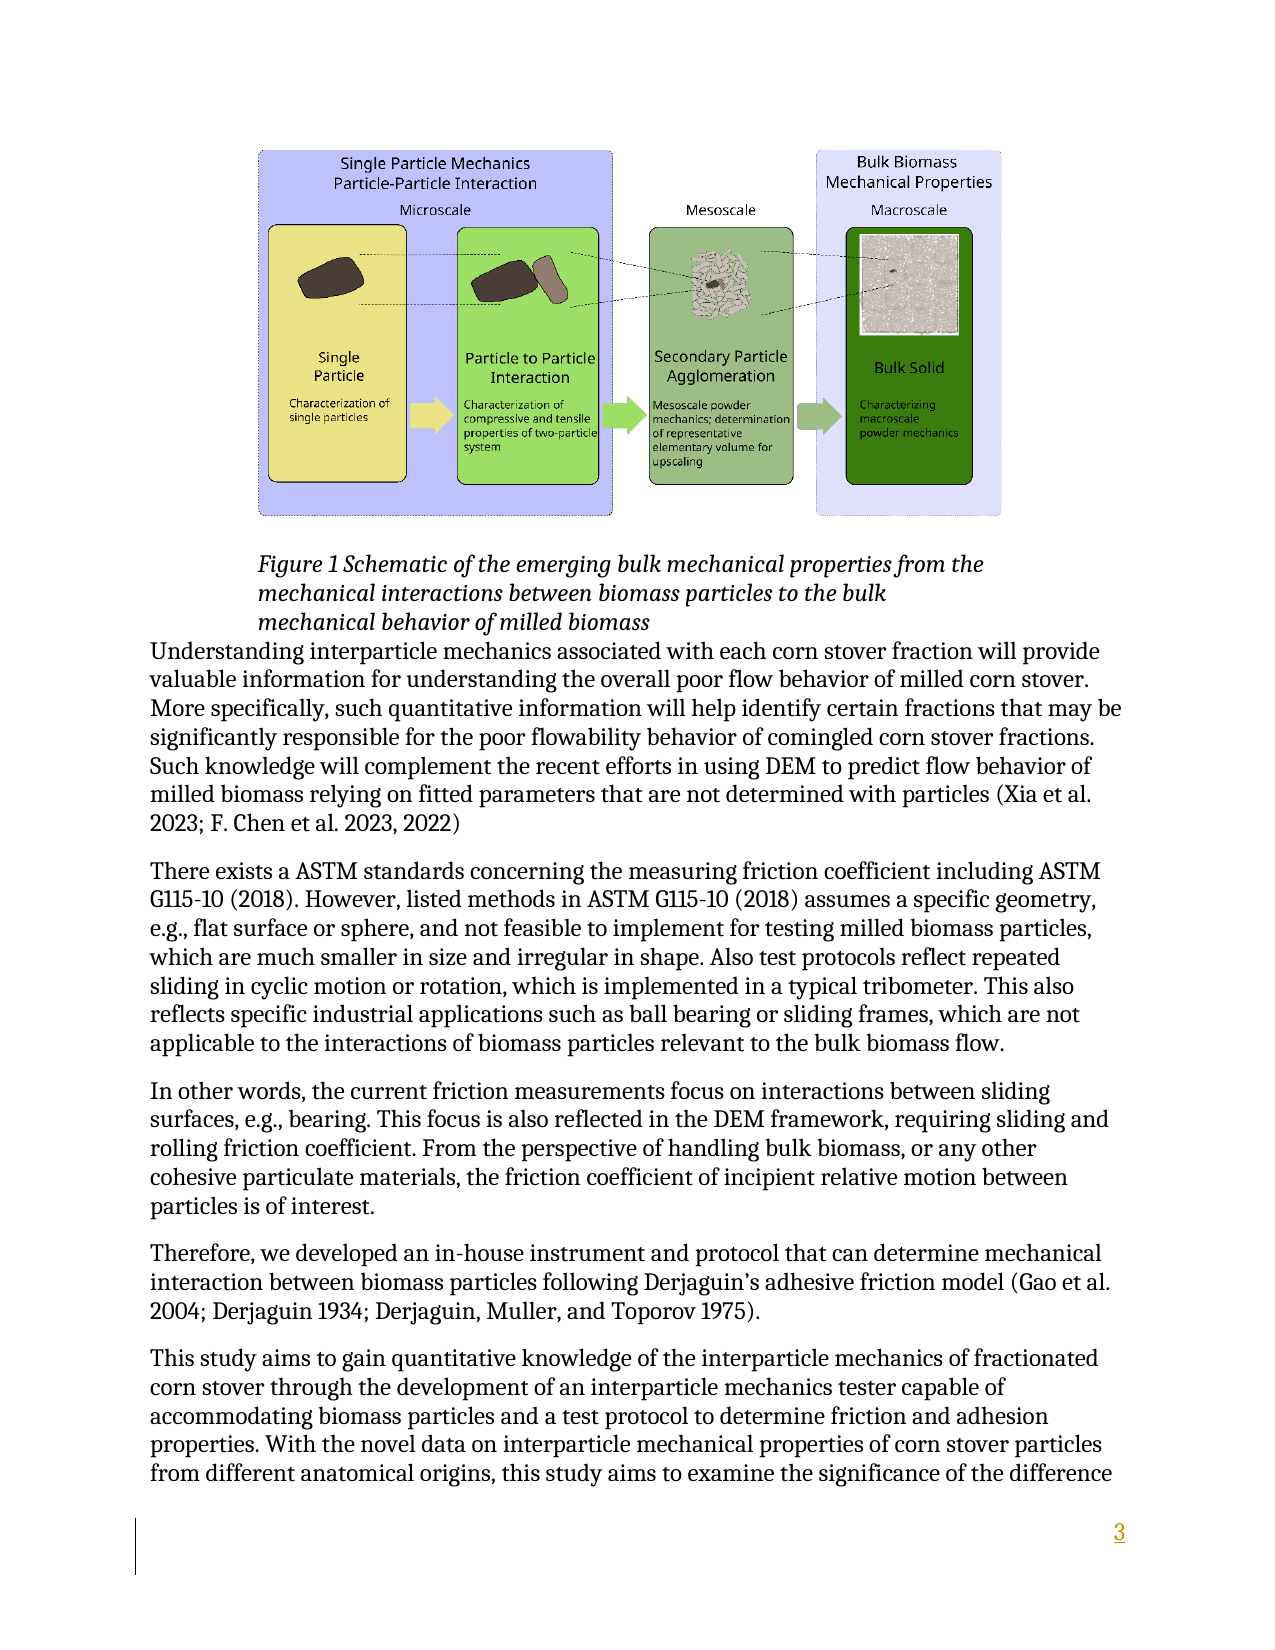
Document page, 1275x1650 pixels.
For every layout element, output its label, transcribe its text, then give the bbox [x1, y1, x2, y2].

text Therefore, we developed an in-house instrument and protocol that can determine mechanical interaction between biomass particles following Derjaguin’s adhesive friction model (Gao et al. 2004; Derjaguin 1934; Derjaguin, Muller, and Toporov 1975). [150, 1239, 1125, 1325]
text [150, 1344, 1125, 1488]
text In other words, the current friction measurements focus on interactions between sliding surfaces, e.g., bearing. This focus is also reflected in the DEM framework, requiring sliding and rolling friction coefficient. From the perspective of handling bulk biomass, or any other cohesive particulate materials, the friction coefficient of incipient relative motion between particles is of interest. [150, 1077, 1125, 1220]
text There exists a ASTM standards concerning the measuring friction coefficient including ASTM G115-10 (2018). However, listed methods in ASTM G115-10 (2018) assumes a specific geometry, e.g., flat surface or sphere, and not feasible to implement for testing milled biomass particles, which are much smaller in size and irregular in shape. Also test protocols reflect repeated sliding in cyclic motion or rotation, which is implemented in a typical tribometer. This also reflects specific industrial applications such as ball bearing or sliding frames, which are not applicable to the interactions of biomass particles relevant to the bulk biomass flow. [150, 857, 1125, 1058]
picture [258, 150, 1002, 516]
